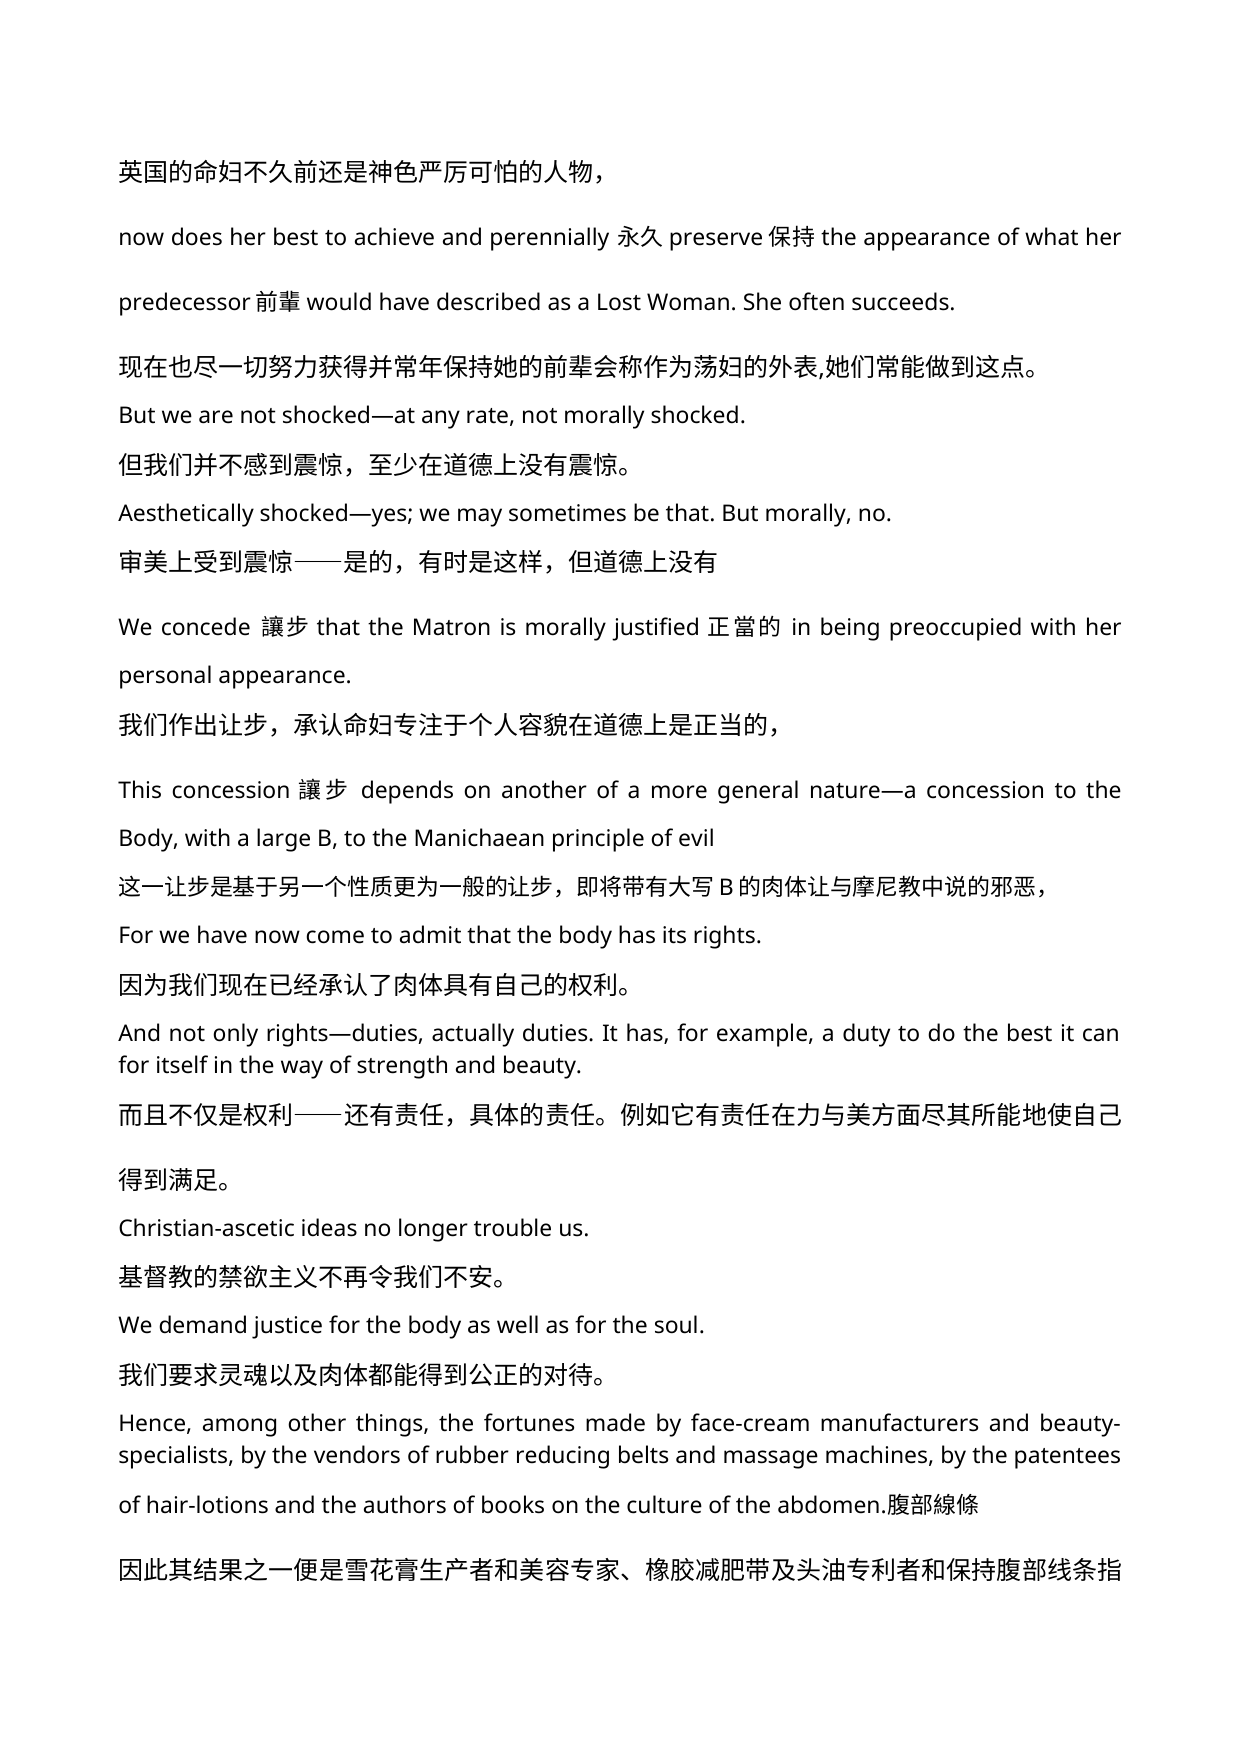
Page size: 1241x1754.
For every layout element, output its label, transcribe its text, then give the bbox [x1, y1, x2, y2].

text 基督教的禁欲主义不再令我们不安。 [118, 1243, 1122, 1308]
text now does her best to achieve and perennially 永久preserve保持 the appearance of what her predecessor前輩 would have described as a Lost Woman. She often succeeds. [118, 203, 1122, 333]
text For we have now come to admit that the body has its rights. [118, 918, 1122, 951]
text 我们作出让步，承认命妇专注于个人容貌在道德上是正当的， [118, 691, 1122, 756]
text 现在也尽一切努力获得并常年保持她的前辈会称作为荡妇的外表,她们常能做到这点。 [118, 333, 1122, 398]
text 这一让步是基于另一个性质更为一般的让步，即将带有大写B的肉体让与摩尼教中说的邪恶， [118, 853, 1122, 918]
text This concession讓步 depends on another of a more general nature—a concession to the Body, with a large B, to the Manichaean principle of evil [118, 756, 1122, 853]
text We concede 讓步that the Matron is morally justified正當的 in being preoccupied with her personal appearance. [118, 593, 1122, 691]
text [118, 1536, 1122, 1601]
text 我们要求灵魂以及肉体都能得到公正的对待。 [118, 1341, 1122, 1406]
text Aesthetically shocked—yes; we may sometimes be that. But morally, no. [118, 496, 1122, 528]
text 审美上受到震惊——是的，有时是这样，但道德上没有 [118, 528, 1122, 593]
text Hence, among other things, the fortunes made by face-cream manufacturers and beauty-specialists, by the vendors of rubber reducing belts and massage machines, by the patentees of hair-lotions and the authors of books on the culture of the abdomen.腹部線條 [118, 1406, 1122, 1536]
text 而且不仅是权利——还有责任，具体的责任。例如它有责任在力与美方面尽其所能地使自己得到满足。 [118, 1081, 1122, 1211]
text 因为我们现在已经承认了肉体具有自己的权利。 [118, 951, 1122, 1016]
text 但我们并不感到震惊，至少在道德上没有震惊。 [118, 431, 1122, 496]
text 英国的命妇不久前还是神色严厉可怕的人物， [118, 138, 1122, 203]
text We demand justice for the body as well as for the soul. [118, 1308, 1122, 1341]
text And not only rights—duties, actually duties. It has, for example, a duty to do the best it can for itself in the way of strength and beauty. [118, 1016, 1122, 1081]
text Christian-ascetic ideas no longer trouble us. [118, 1211, 1122, 1243]
text But we are not shocked—at any rate, not morally shocked. [118, 398, 1122, 431]
